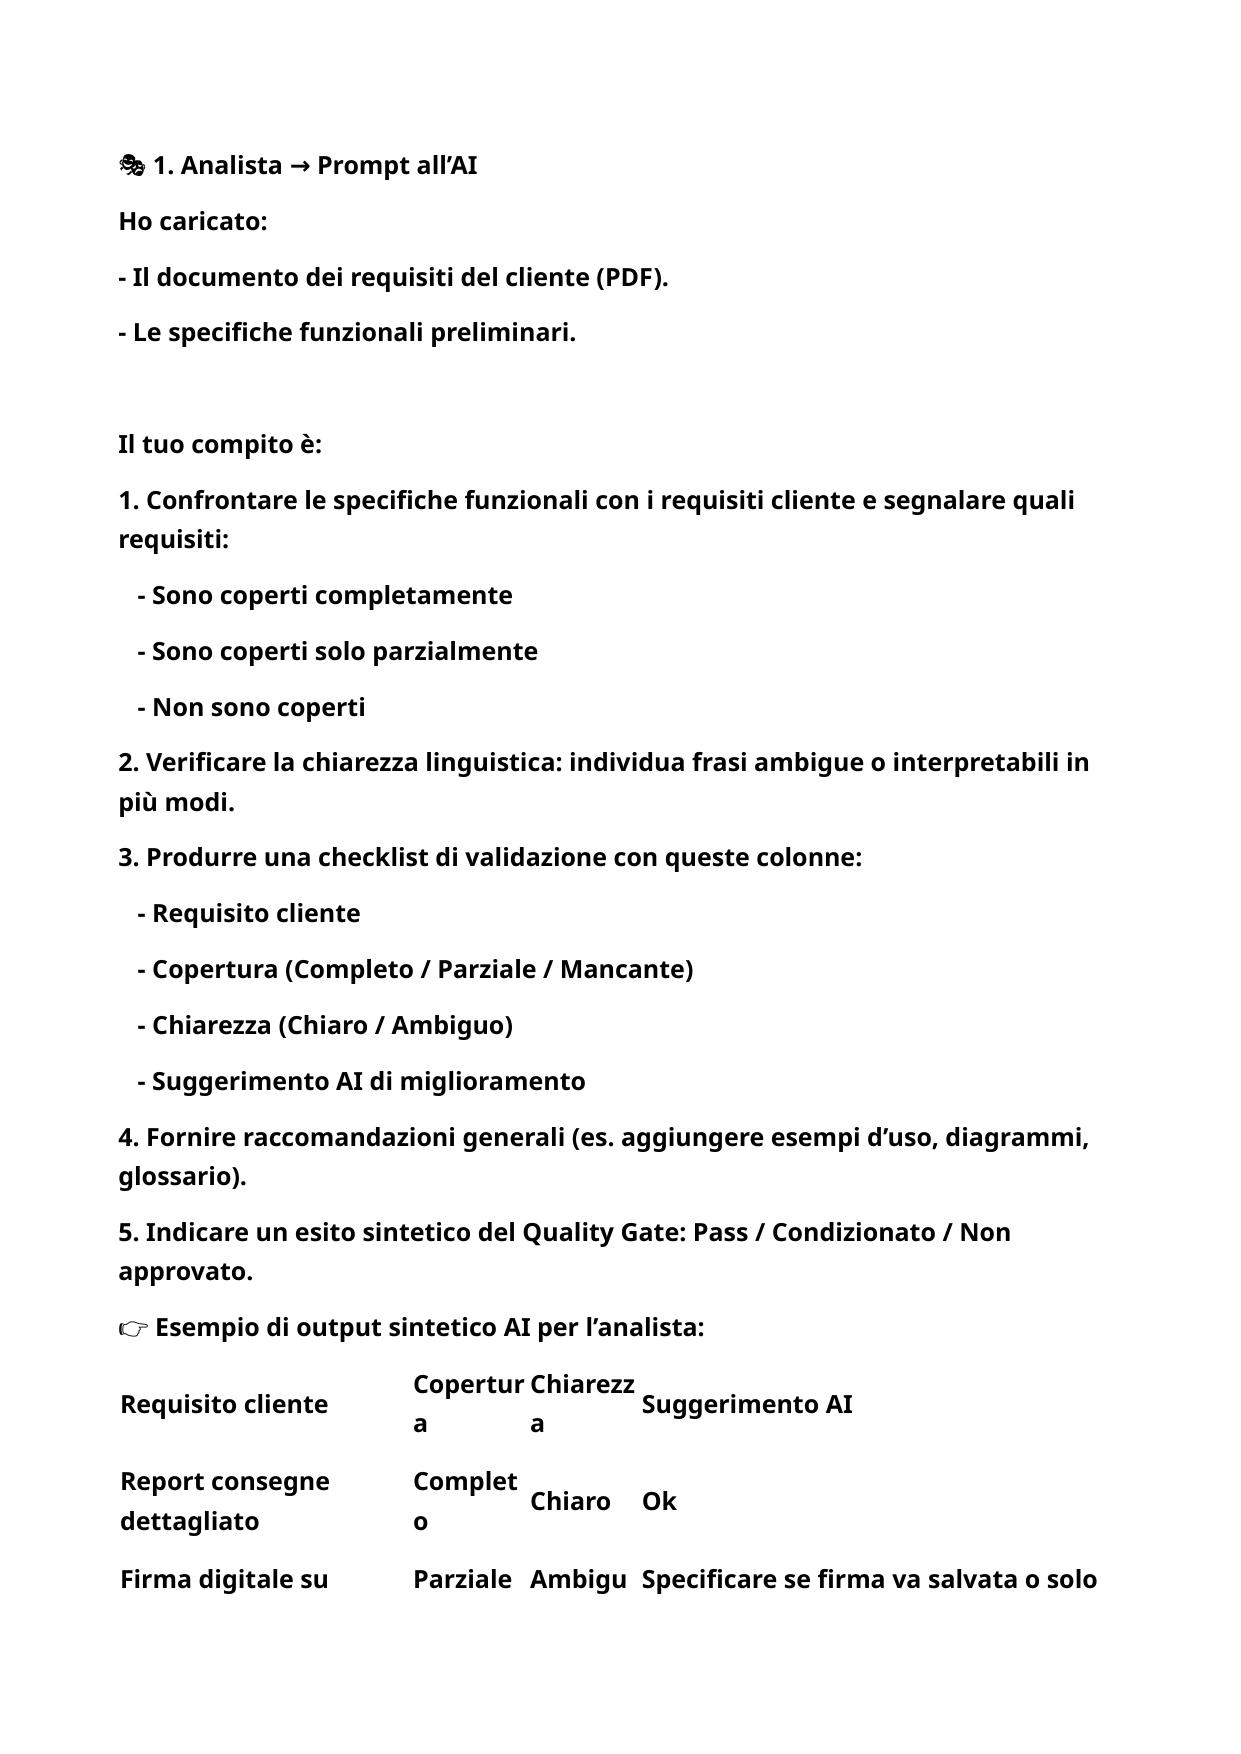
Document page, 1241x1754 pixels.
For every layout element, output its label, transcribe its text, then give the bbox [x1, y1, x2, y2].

table_cell Ok [640, 1463, 1122, 1560]
text - Le specifiche funzionali preliminari. [118, 315, 1122, 349]
table_header Copertura [411, 1365, 528, 1462]
text 1. Confrontare le specifiche funzionali con i requisiti cliente e segnalare quali requisiti: [118, 483, 1122, 556]
text - Suggerimento AI di miglioramento [118, 1063, 1122, 1097]
text - Copertura (Completo / Parziale / Mancante) [118, 952, 1122, 986]
table_cell Completo [411, 1463, 528, 1560]
table_cell Firma digitale su consegna [118, 1560, 411, 1618]
text Il tuo compito è: [118, 427, 1122, 461]
text 👉 Esempio di output sintetico AI per l’analista: [118, 1309, 1122, 1343]
table_header Chiarezza [528, 1365, 640, 1462]
table_cell Chiaro [528, 1463, 640, 1560]
text 5. Indicare un esito sintetico del Quality Gate: Pass / Condizionato / Non approvato. [118, 1214, 1122, 1287]
text - Requisito cliente [118, 896, 1122, 930]
text 🎭 1. Analista → Prompt all’AI [118, 148, 1122, 182]
table_cell Ambiguo [528, 1560, 640, 1618]
text - Sono coperti completamente [118, 578, 1122, 612]
table_header Suggerimento AI [640, 1365, 1122, 1462]
table_cell Report consegne dettagliato [118, 1463, 411, 1560]
text - Sono coperti solo parzialmente [118, 633, 1122, 667]
text - Chiarezza (Chiaro / Ambiguo) [118, 1008, 1122, 1042]
text 3. Produrre una checklist di validazione con queste colonne: [118, 840, 1122, 874]
text - Non sono coperti [118, 689, 1122, 723]
text 4. Fornire raccomandazioni generali (es. aggiungere esempi d’uso, diagrammi, glossario). [118, 1119, 1122, 1192]
text - Il documento dei requisiti del cliente (PDF). [118, 259, 1122, 293]
text Ho caricato: [118, 203, 1122, 237]
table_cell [640, 1560, 1122, 1618]
text 2. Verificare la chiarezza linguistica: individua frasi ambigue o interpretabili in più modi. [118, 745, 1122, 818]
table_header Requisito cliente [118, 1365, 411, 1462]
table_cell Parziale [411, 1560, 528, 1618]
